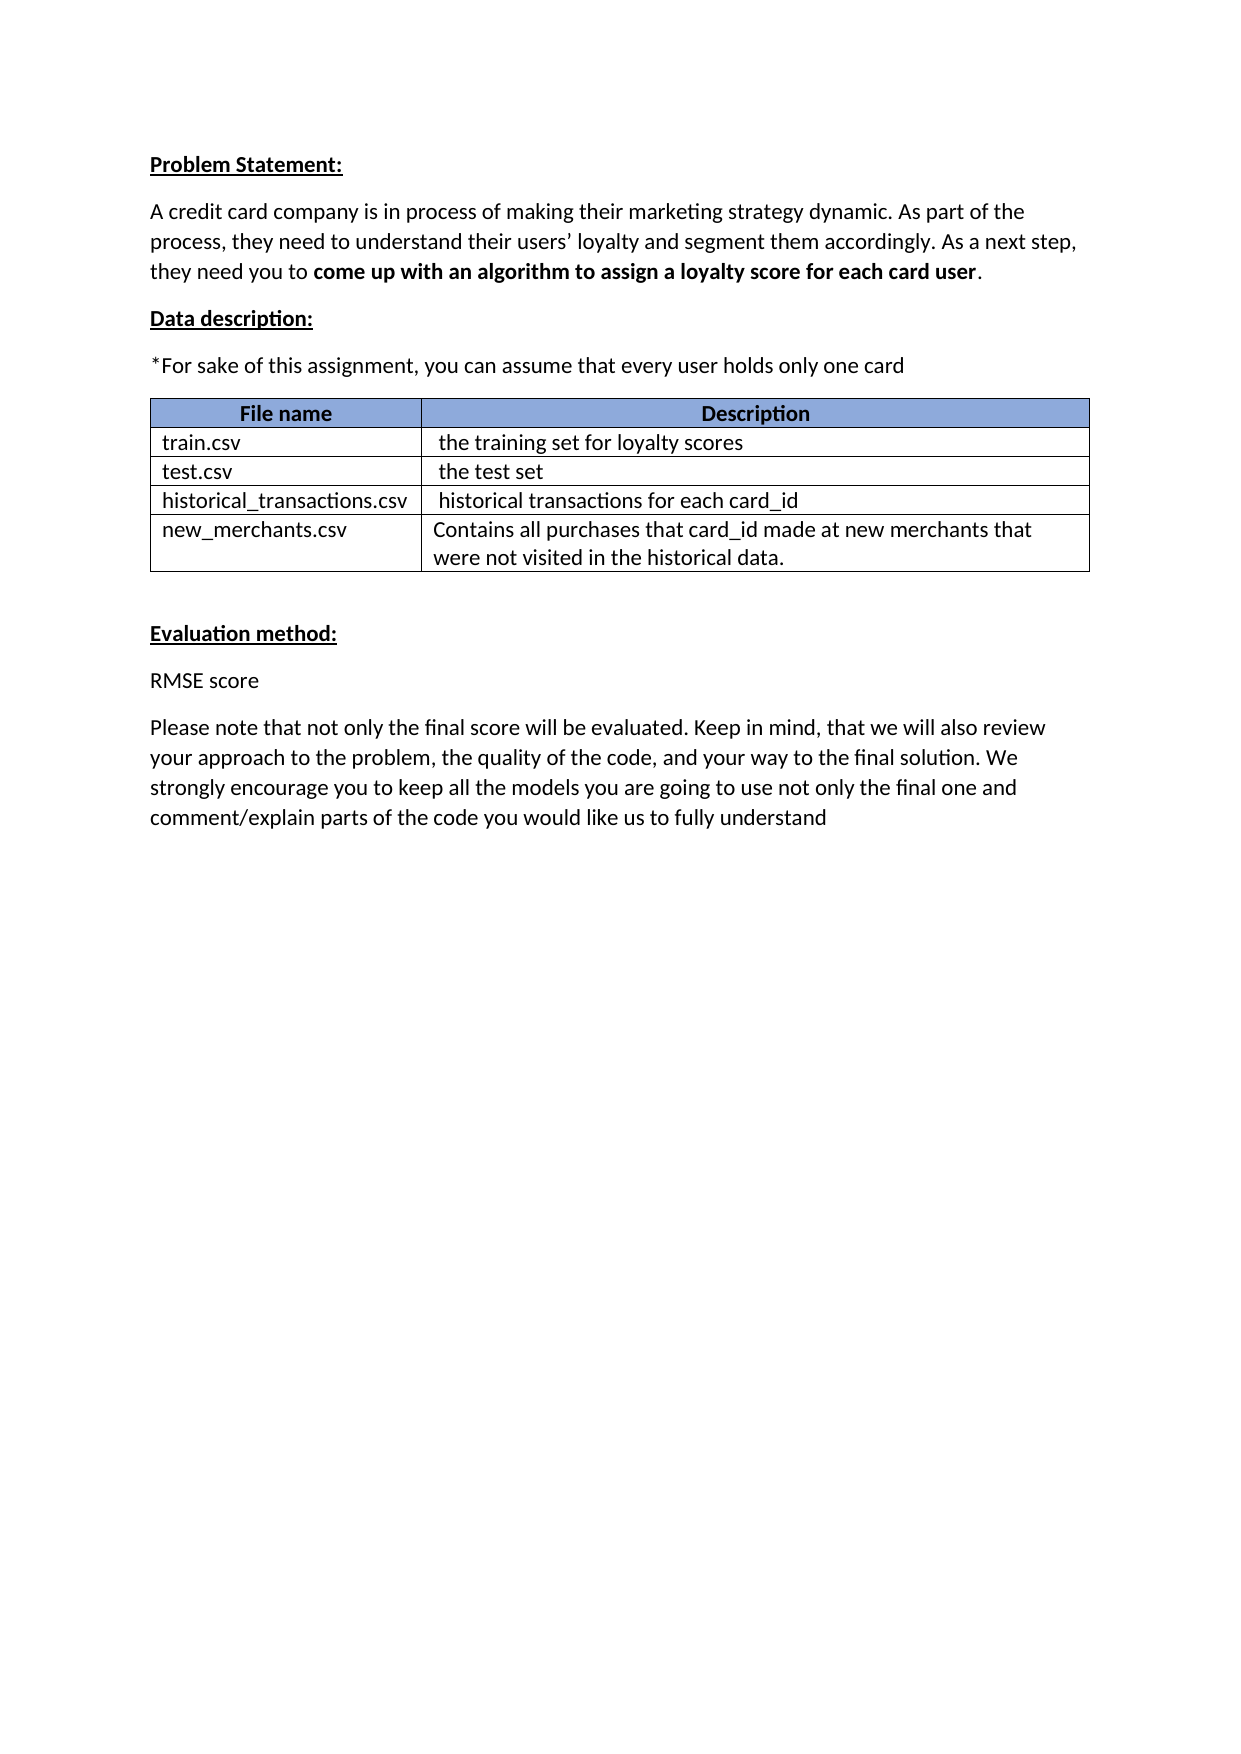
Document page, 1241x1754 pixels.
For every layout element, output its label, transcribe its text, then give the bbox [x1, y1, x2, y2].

table_cell train.csv [151, 428, 421, 456]
table_cell new_merchants.csv [151, 515, 421, 571]
text Data description: [150, 304, 1090, 332]
table_cell test.csv [151, 457, 421, 485]
table_header Description [422, 399, 1089, 427]
text RMSE score [150, 666, 1090, 694]
table_cell the test set [422, 457, 1089, 485]
table_cell the training set for loyalty scores [422, 428, 1089, 456]
text *For sake of this assignment, you can assume that every user holds only one card [150, 351, 1090, 379]
text Please note that not only the final score will be evaluated. Keep in mind, that we will also review your approach to the problem, the quality of the code, and your way to the final solution. We strongly encourage you to keep all the models you are going to use not only the final one and comment/explain parts of the code you would like us to fully understand [150, 713, 1090, 832]
table_header File name [151, 399, 421, 427]
text Problem Statement: [150, 150, 1090, 178]
text Evaluation method: [150, 619, 1090, 647]
table_cell historical transactions for each card_id [422, 486, 1089, 514]
text A credit card company is in process of making their marketing strategy dynamic. As part of the process, they need to understand their users’ loyalty and segment them accordingly. As a next step, they need you to come up with an algorithm to assign a loyalty score for each card user. [150, 197, 1090, 285]
table_cell historical_transactions.csv [151, 486, 421, 514]
table_cell Contains all purchases that card_id made at new merchants that were not visited in the historical data. [422, 515, 1089, 571]
